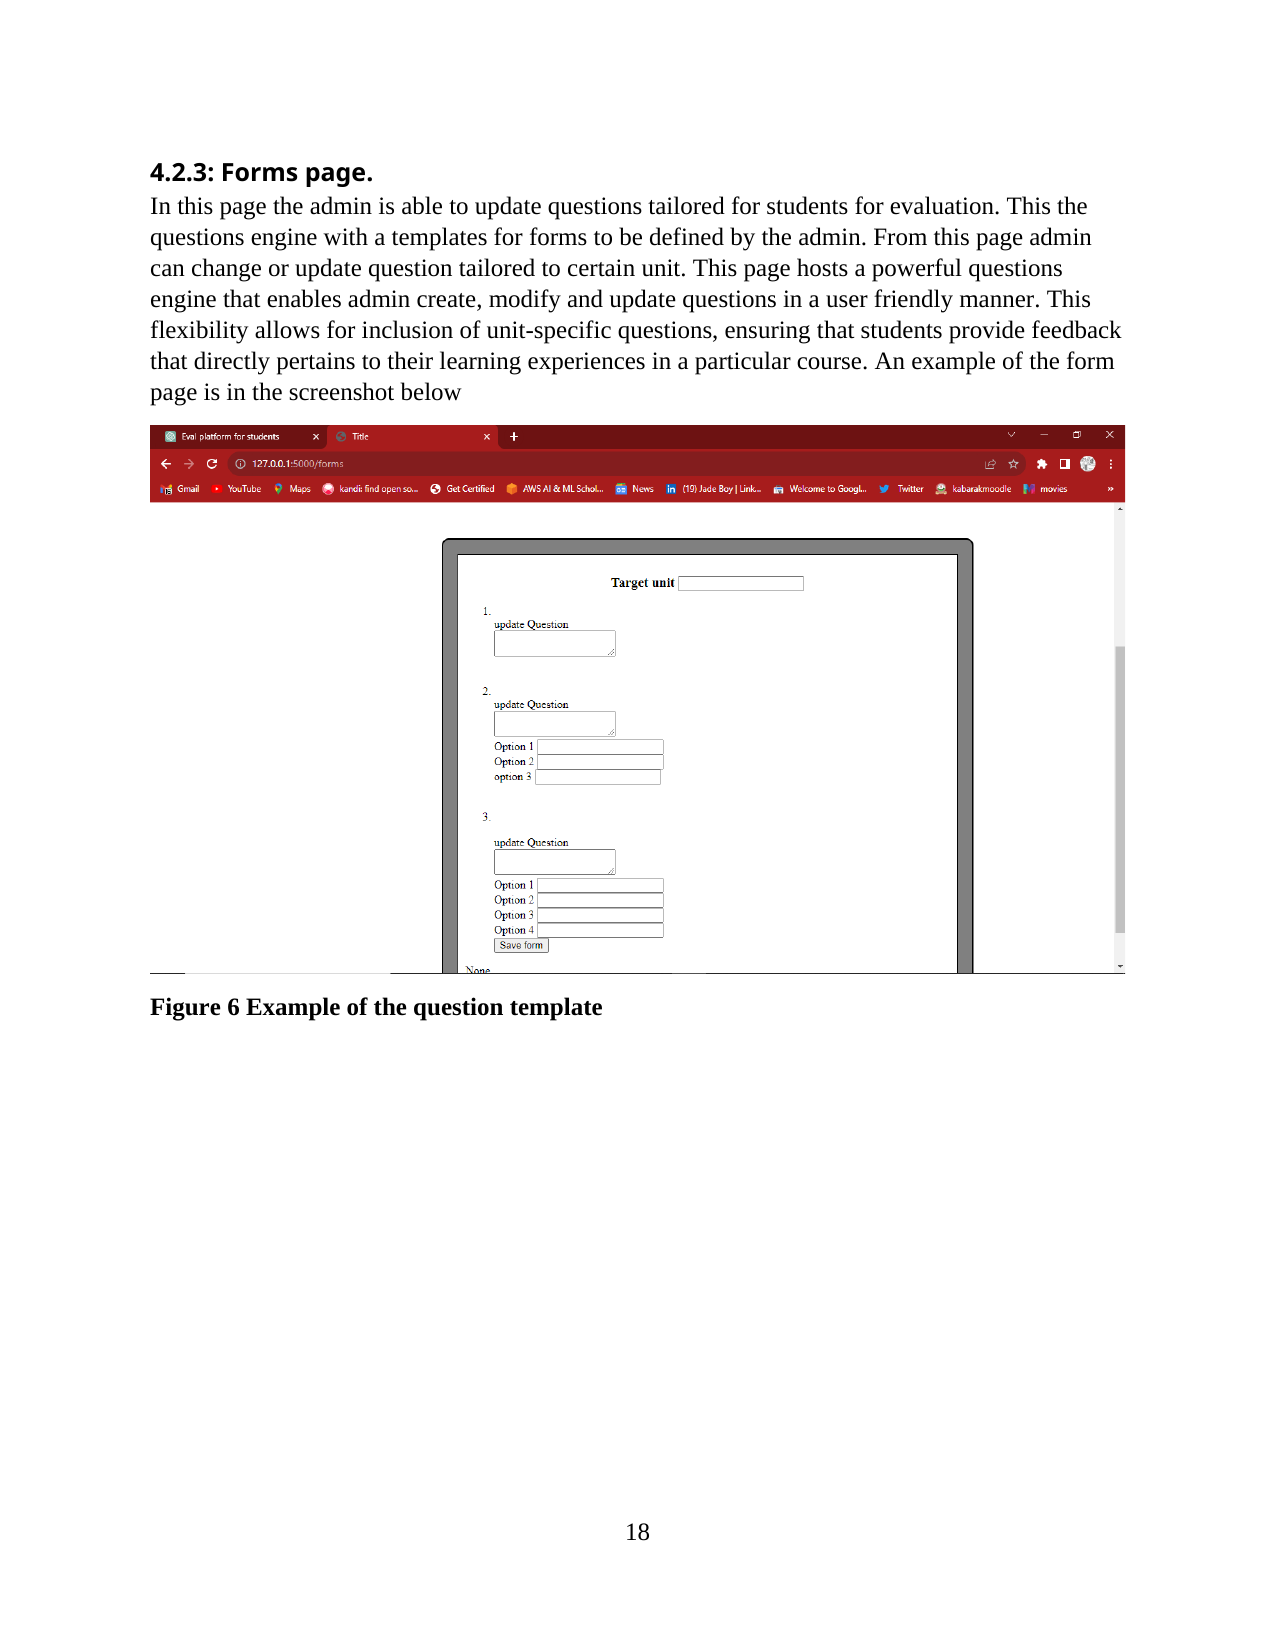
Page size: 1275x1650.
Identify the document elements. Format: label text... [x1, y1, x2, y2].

text In this page the admin is able to update questions tailored for students for evaluation. This the questions engine with a templates for forms to be defined by the admin. From this page admin can change or update question tailored to certain unit. This page hosts a powerful questions engine that enables admin create, modify and update questions in a user friendly manner. This flexibility allows for inclusion of unit-specific questions, ensuring that students provide feedback that directly pertains to their learning experiences in a particular course. An example of the form page is in the screenshot below [150, 191, 1125, 406]
picture [150, 425, 1125, 974]
text Figure 6 Example of the question template [150, 992, 1125, 1021]
subtitle 4.2.3: Forms page. [150, 154, 1125, 188]
